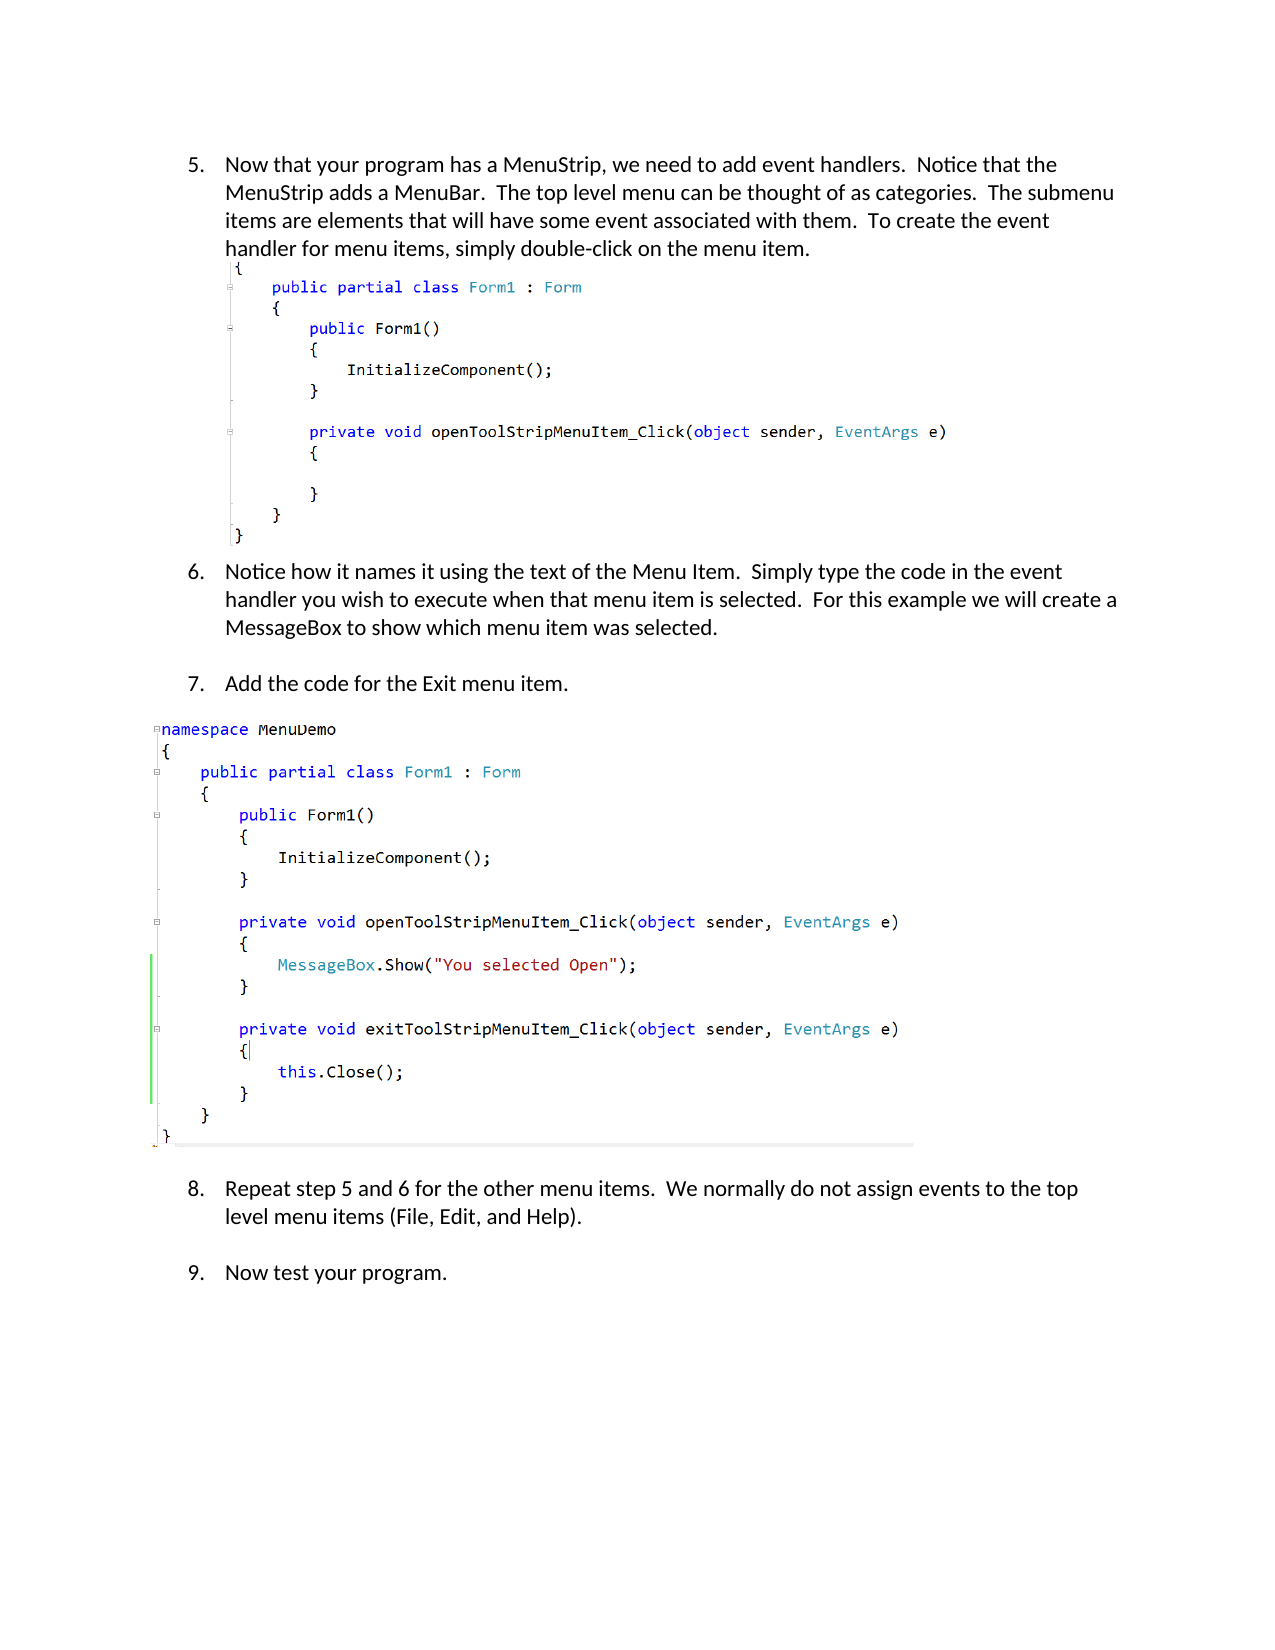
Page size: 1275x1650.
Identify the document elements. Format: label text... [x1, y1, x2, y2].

list Repeat step 5 and 6 for the other menu items. We normally do not assign events to the top level menu items (File, Edit, and Help). [187, 1174, 1125, 1230]
list Add the code for the Exit menu item. [187, 669, 1125, 697]
list Notice how it names it using the text of the Menu Item. Simply type the code in the event handler you wish to execute when that menu item is selected. For this example we will create a MessageBox to show which menu item was selected. [187, 557, 1125, 641]
list Now that your program has a MenuStrip, we need to add event handlers. Notice that the MenuStrip adds a MenuBar. The top level menu can be thought of as categories. The submenu items are elements that will have some event associated with them. To create the event handler for menu items, simply double-click on the menu item. [187, 150, 1125, 262]
picture [225, 262, 954, 557]
picture [150, 725, 914, 1147]
list Now test your program. [187, 1258, 1125, 1286]
